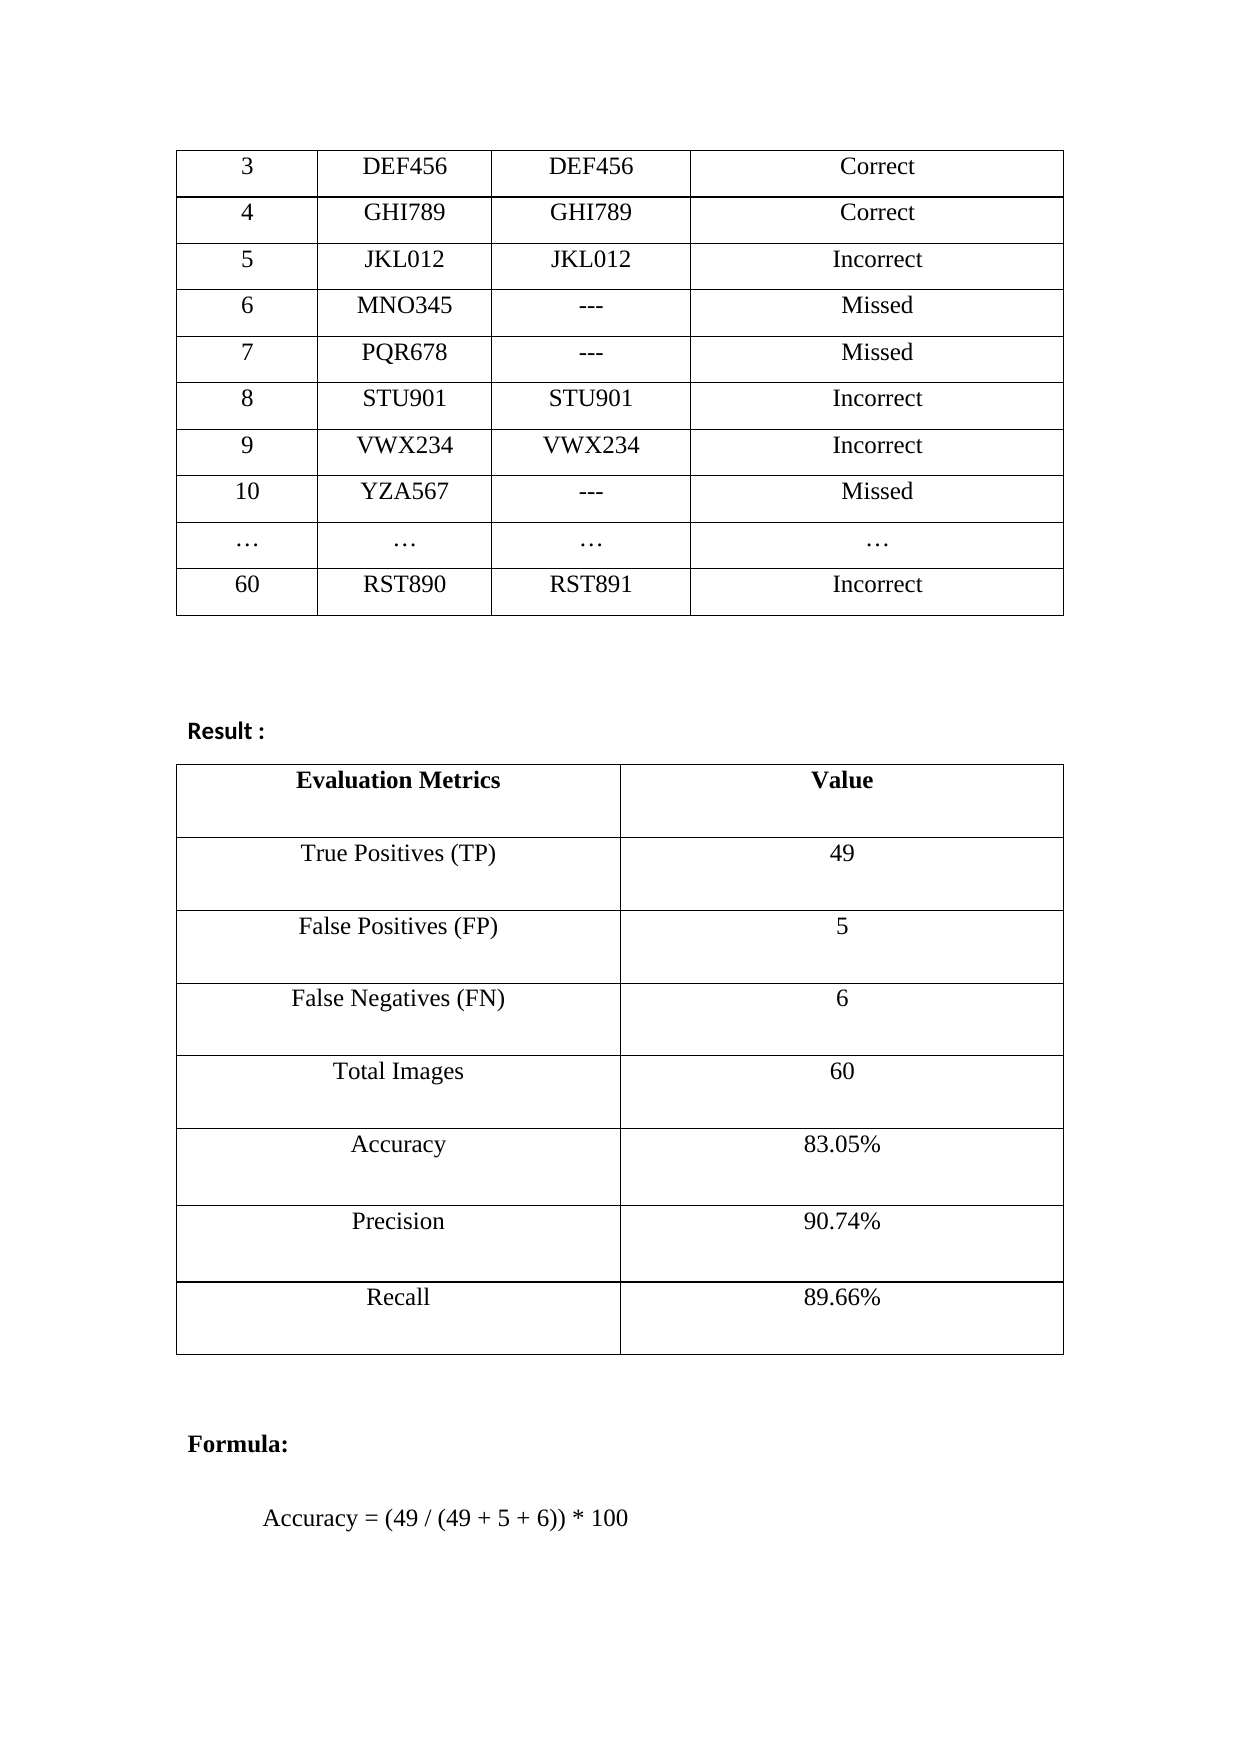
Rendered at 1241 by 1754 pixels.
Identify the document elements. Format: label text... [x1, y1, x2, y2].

table_cell VWX234 [492, 430, 690, 475]
table_cell False Negatives (FN) [177, 984, 620, 1055]
table_cell GHI789 [318, 198, 491, 243]
table_cell 89.66% [621, 1283, 1063, 1354]
table_cell --- [492, 290, 690, 336]
table_cell MNO345 [318, 290, 491, 336]
table_cell 7 [177, 337, 317, 382]
table_cell True Positives (TP) [177, 838, 620, 910]
table_cell Missed [691, 290, 1063, 336]
table_cell JKL012 [492, 244, 690, 289]
table_cell PQR678 [318, 337, 491, 382]
table_cell 90.74% [621, 1206, 1063, 1281]
table_cell False Positives (FP) [177, 911, 620, 982]
table_cell 9 [177, 430, 317, 475]
table_cell … [318, 523, 491, 568]
table_cell RST890 [318, 569, 491, 614]
table_cell JKL012 [318, 244, 491, 289]
table_cell Correct [691, 198, 1063, 243]
table_cell Recall [177, 1283, 620, 1354]
text Result : [187, 715, 1053, 745]
table_cell YZA567 [318, 476, 491, 522]
table_cell … [492, 523, 690, 568]
table_cell 6 [177, 290, 317, 336]
text Formula: [187, 1429, 1053, 1458]
table_cell Accuracy [177, 1129, 620, 1205]
table_cell 5 [177, 244, 317, 289]
table_cell STU901 [318, 383, 491, 429]
table_cell RST891 [492, 569, 690, 614]
table_cell … [177, 523, 317, 568]
table_header Evaluation Metrics [177, 765, 620, 837]
table_cell --- [492, 476, 690, 522]
table_cell GHI789 [492, 198, 690, 243]
table_cell 49 [621, 838, 1063, 910]
table_cell 3 [177, 151, 317, 196]
table_cell 4 [177, 198, 317, 243]
table_cell Missed [691, 337, 1063, 382]
table_cell STU901 [492, 383, 690, 429]
table_cell … [691, 523, 1063, 568]
table_cell 60 [177, 569, 317, 614]
table_cell Precision [177, 1206, 620, 1281]
text Accuracy = (49 / (49 + 5 + 6)) * 100 [187, 1503, 1053, 1532]
table_cell VWX234 [318, 430, 491, 475]
table_cell --- [492, 337, 690, 382]
table_cell Incorrect [691, 244, 1063, 289]
table_cell Total Images [177, 1056, 620, 1128]
table_cell Missed [691, 476, 1063, 522]
table_cell 83.05% [621, 1129, 1063, 1205]
table_cell Correct [691, 151, 1063, 196]
table_cell 5 [621, 911, 1063, 982]
table_cell Incorrect [691, 383, 1063, 429]
table_cell Incorrect [691, 430, 1063, 475]
table_header Value [621, 765, 1063, 837]
table_cell Incorrect [691, 569, 1063, 614]
table_cell DEF456 [318, 151, 491, 196]
table_cell 60 [621, 1056, 1063, 1128]
table_cell DEF456 [492, 151, 690, 196]
table_cell 8 [177, 383, 317, 429]
table_cell 10 [177, 476, 317, 522]
table_cell 6 [621, 984, 1063, 1055]
